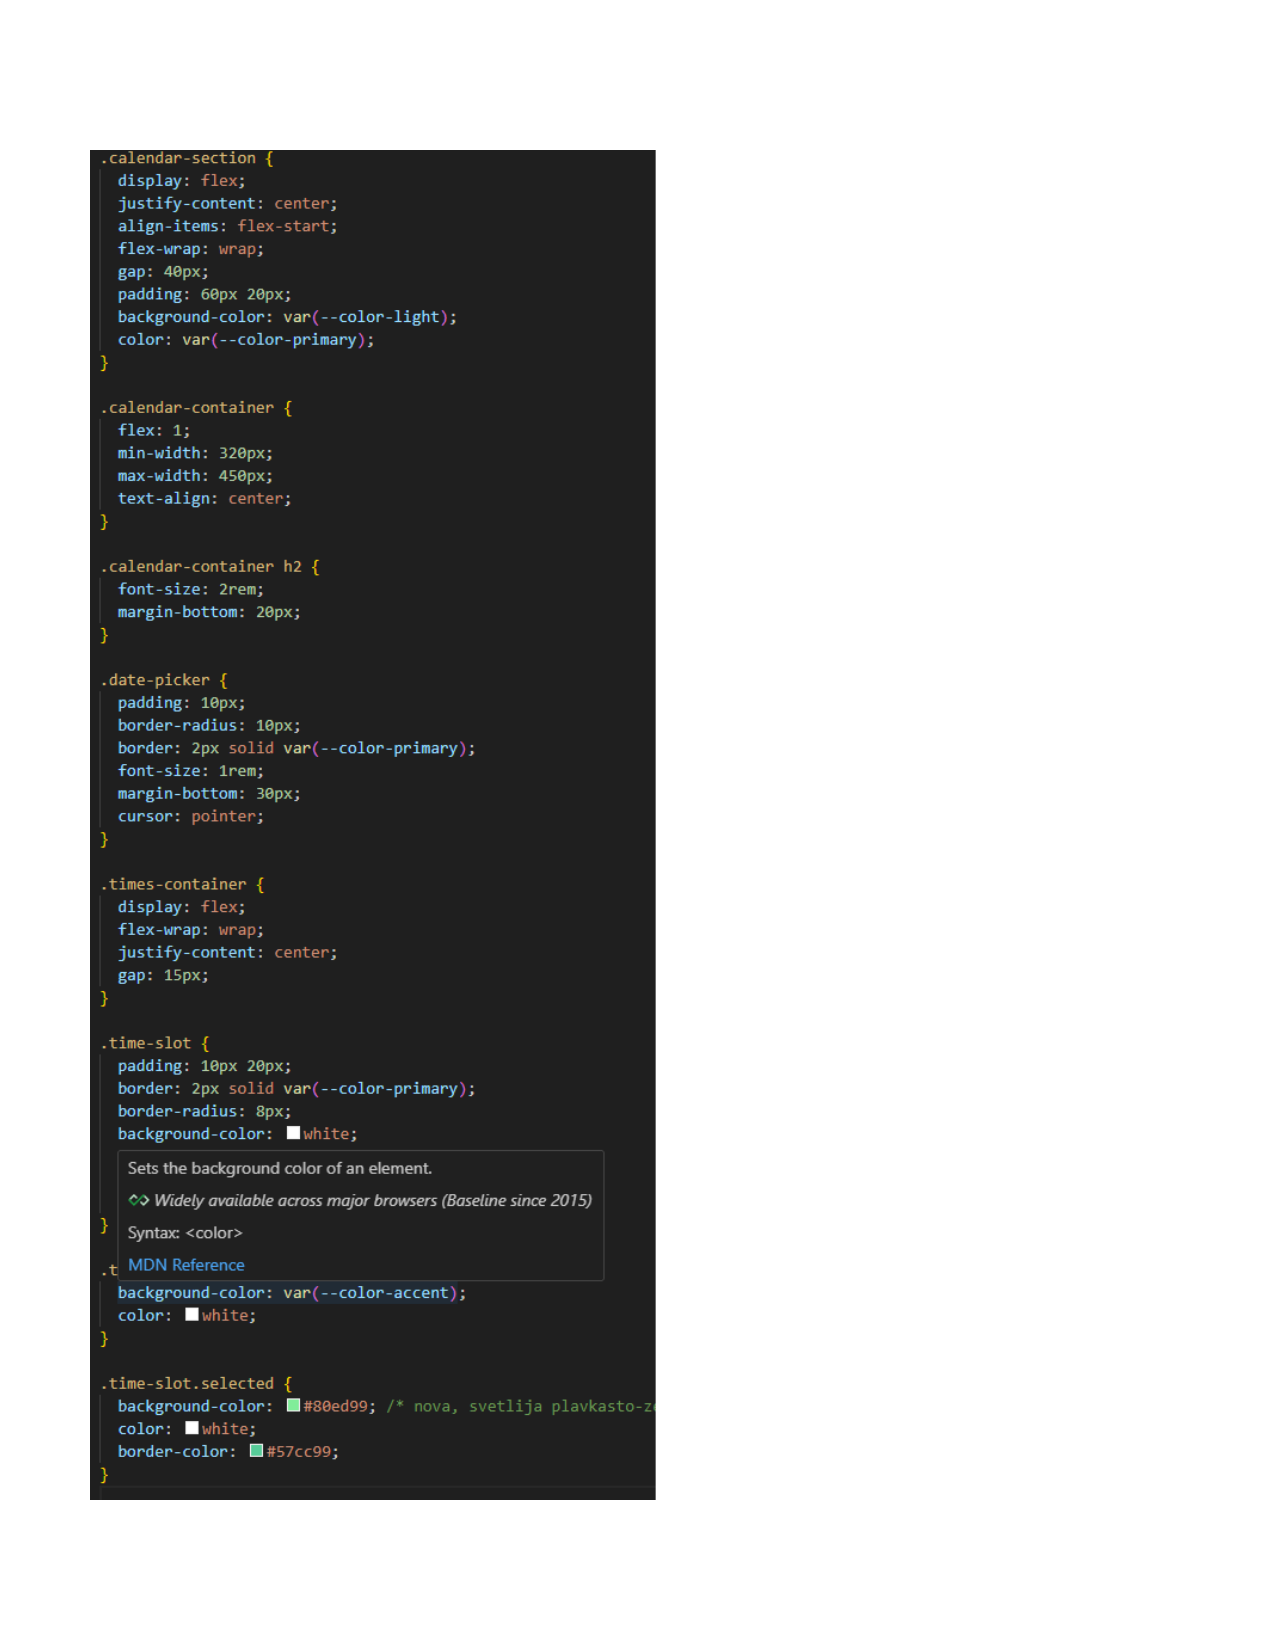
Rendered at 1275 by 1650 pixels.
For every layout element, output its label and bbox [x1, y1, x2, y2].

picture [90, 150, 656, 1500]
